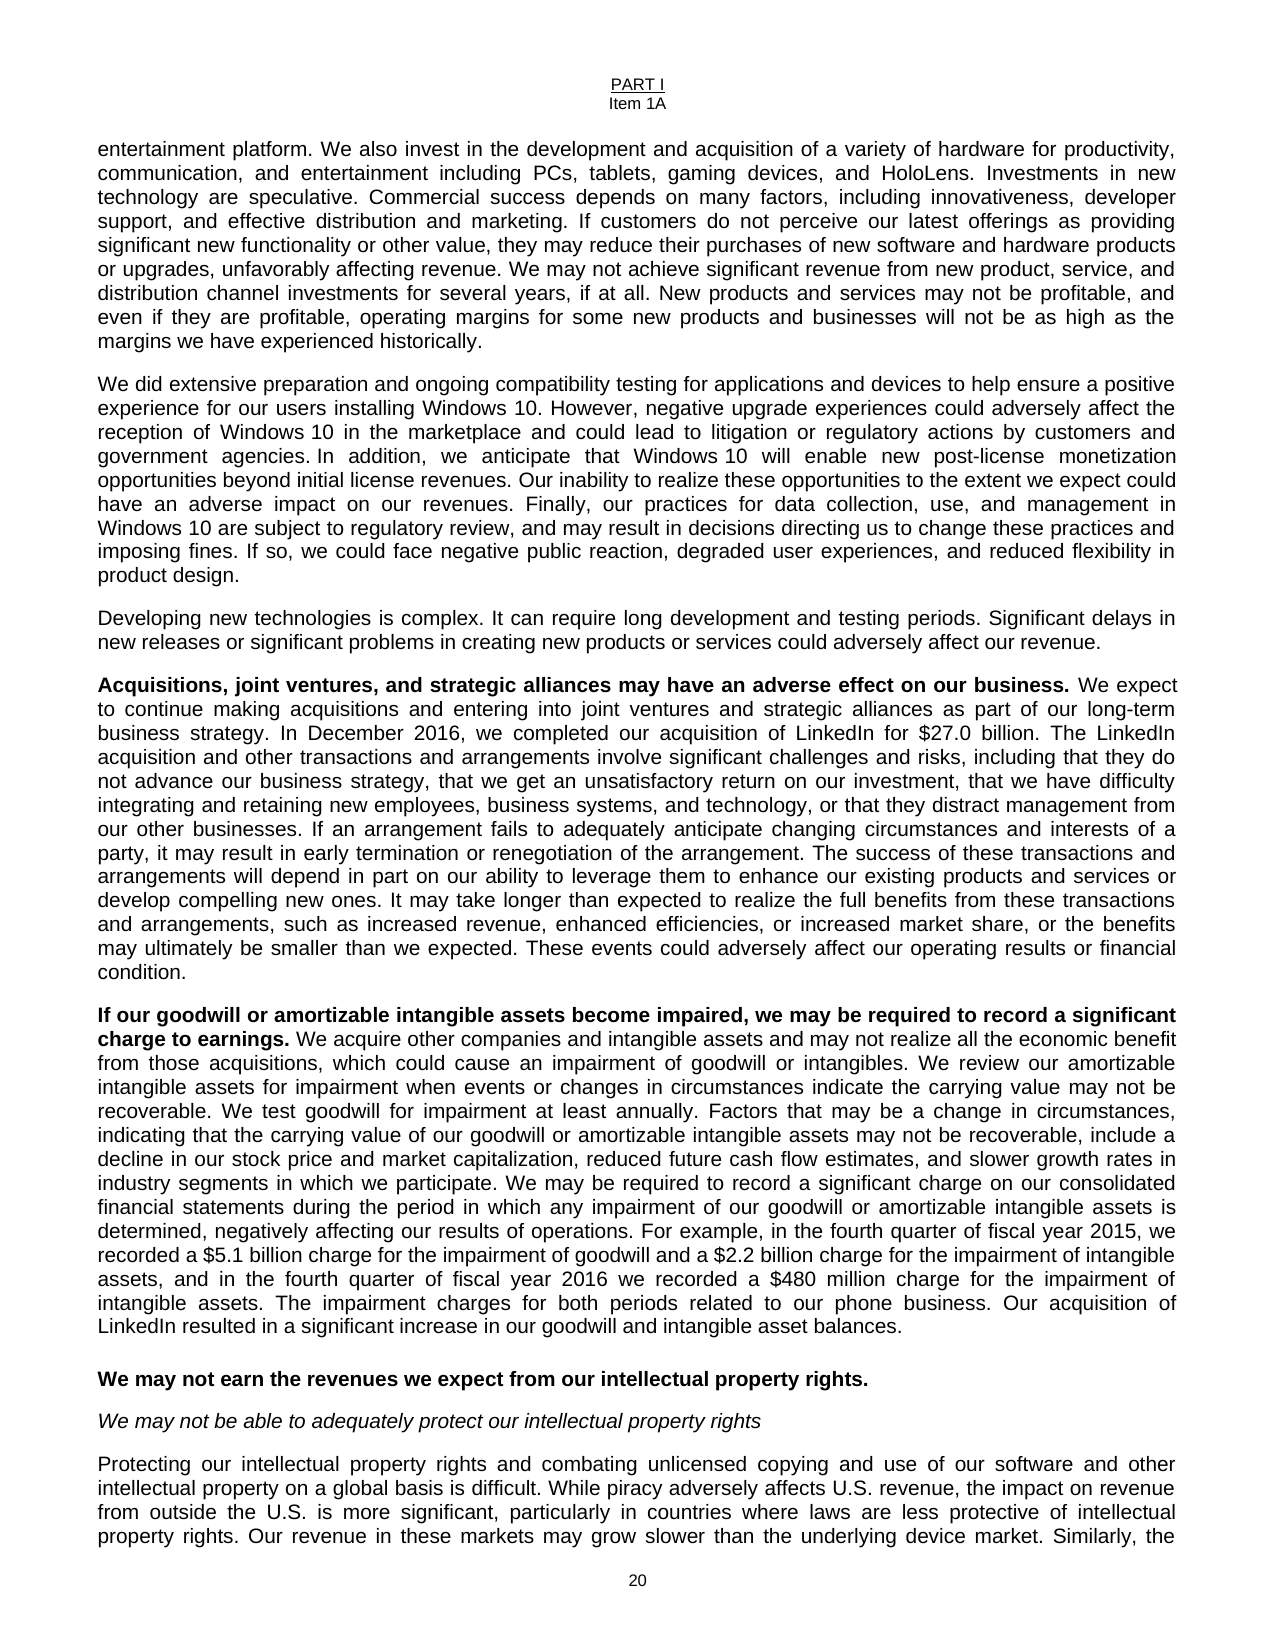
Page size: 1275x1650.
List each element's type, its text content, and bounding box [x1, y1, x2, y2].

text We may not earn the revenues we expect from our intellectual property rights. [97, 1366, 1177, 1390]
text We did extensive preparation and ongoing compatibility testing for applications and devices to help ensure a positive experience for our users installing Windows 10. However, negative upgrade experiences could adversely affect the reception of Windows 10 in the marketplace and could lead to litigation or regulatory actions by customers and government agencies. In addition, we anticipate that Windows 10 will enable new post-license monetization opportunities beyond initial license revenues. Our inability to realize these opportunities to the extent we expect could have an adverse impact on our revenues. Finally, our practices for data collection, use, and management in Windows 10 are subject to regulatory review, and may result in decisions directing us to change these practices and imposing fines. If so, we could face negative public reaction, degraded user experiences, and reduced flexibility in product design. [97, 372, 1177, 587]
text If our goodwill or amortizable intangible assets become impaired, we may be required to record a significant charge to earnings. We acquire other companies and intangible assets and may not realize all the economic benefit from those acquisitions, which could cause an impairment of goodwill or intangibles. We review our amortizable intangible assets for impairment when events or changes in circumstances indicate the carrying value may not be recoverable. We test goodwill for impairment at least annually. Factors that may be a change in circumstances, indicating that the carrying value of our goodwill or amortizable intangible assets may not be recoverable, include a decline in our stock price and market capitalization, reduced future cash flow estimates, and slower growth rates in industry segments in which we participate. We may be required to record a significant charge on our consolidated financial statements during the period in which any impairment of our goodwill or amortizable intangible assets is determined, negatively affecting our results of operations. For example, in the fourth quarter of fiscal year 2015, we recorded a $5.1 billion charge for the impairment of goodwill and a $2.2 billion charge for the impairment of intangible assets, and in the fourth quarter of fiscal year 2016 we recorded a $480 million charge for the impairment of intangible assets. The impairment charges for both periods related to our phone business. Our acquisition of LinkedIn resulted in a significant increase in our goodwill and intangible asset balances. [97, 1003, 1177, 1338]
text Developing new technologies is complex. It can require long development and testing periods. Significant delays in new releases or significant problems in creating new products or services could adversely affect our revenue. [97, 606, 1177, 654]
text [97, 137, 1177, 353]
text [97, 1452, 1177, 1548]
text We may not be able to adequately protect our intellectual property rights [97, 1409, 1177, 1433]
text Acquisitions, joint ventures, and strategic alliances may have an adverse effect on our business. We expect to continue making acquisitions and entering into joint ventures and strategic alliances as part of our long-term business strategy. In December 2016, we completed our acquisition of LinkedIn for $27.0 billion. The LinkedIn acquisition and other transactions and arrangements involve significant challenges and risks, including that they do not advance our business strategy, that we get an unsatisfactory return on our investment, that we have difficulty integrating and retaining new employees, business systems, and technology, or that they distract management from our other businesses. If an arrangement fails to adequately anticipate changing circumstances and interests of a party, it may result in early termination or renegotiation of the arrangement. The success of these transactions and arrangements will depend in part on our ability to leverage them to enhance our existing products and services or develop compelling new ones. It may take longer than expected to realize the full benefits from these transactions and arrangements, such as increased revenue, enhanced efficiencies, or increased market share, or the benefits may ultimately be smaller than we expected. These events could adversely affect our operating results or financial condition. [97, 673, 1177, 984]
